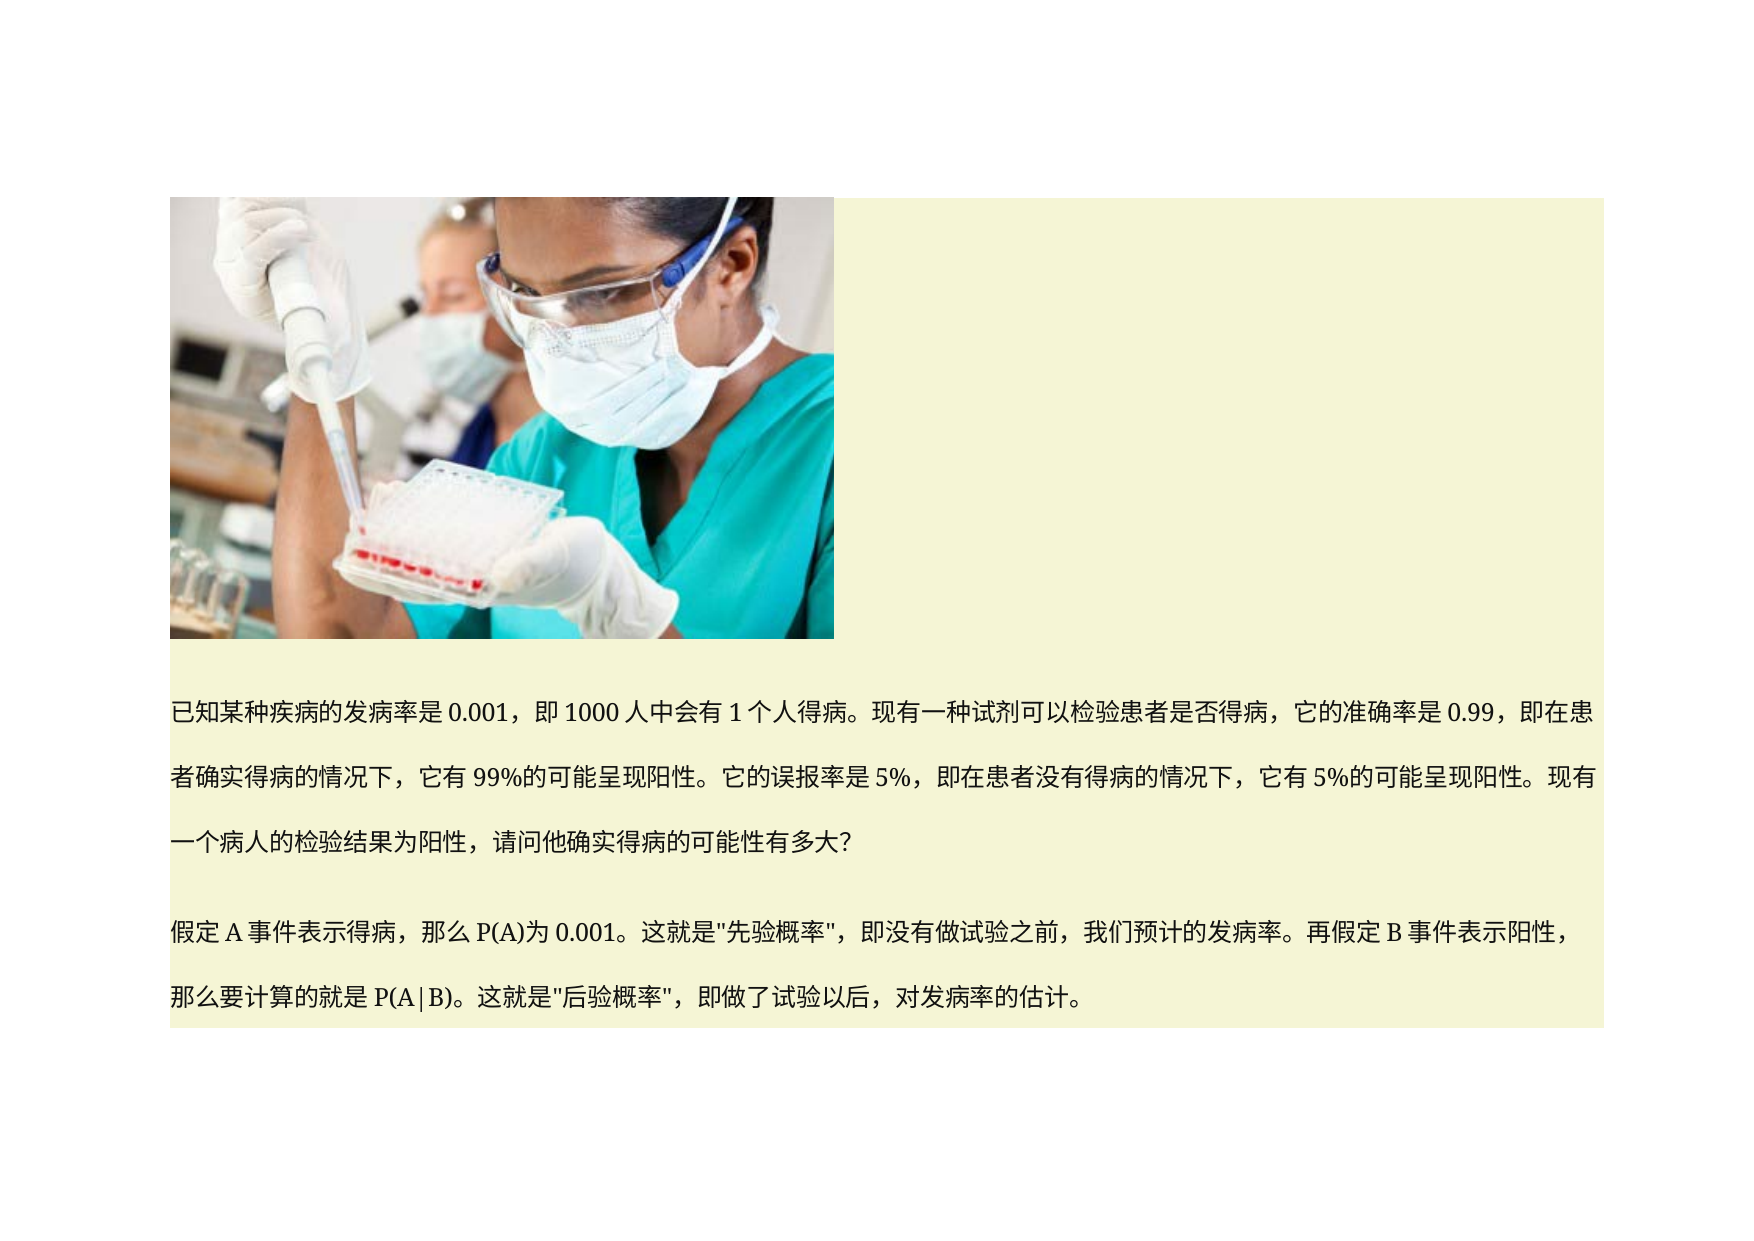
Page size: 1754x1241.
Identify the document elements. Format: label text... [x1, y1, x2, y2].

text 已知某种疾病的发病率是0.001，即1000人中会有1个人得病。现有一种试剂可以检验患者是否得病，它的准确率是0.99，即在患者确实得病的情况下，它有99%的可能呈现阳性。它的误报率是5%，即在患者没有得病的情况下，它有5%的可能呈现阳性。现有一个病人的检验结果为阳性，请问他确实得病的可能性有多大？ [170, 678, 1604, 873]
text 假定A事件表示得病，那么P(A)为0.001。这就是"先验概率"，即没有做试验之前，我们预计的发病率。再假定B事件表示阳性，那么要计算的就是P(A|B)。这就是"后验概率"，即做了试验以后，对发病率的估计。 [170, 898, 1604, 1028]
picture [170, 197, 834, 639]
